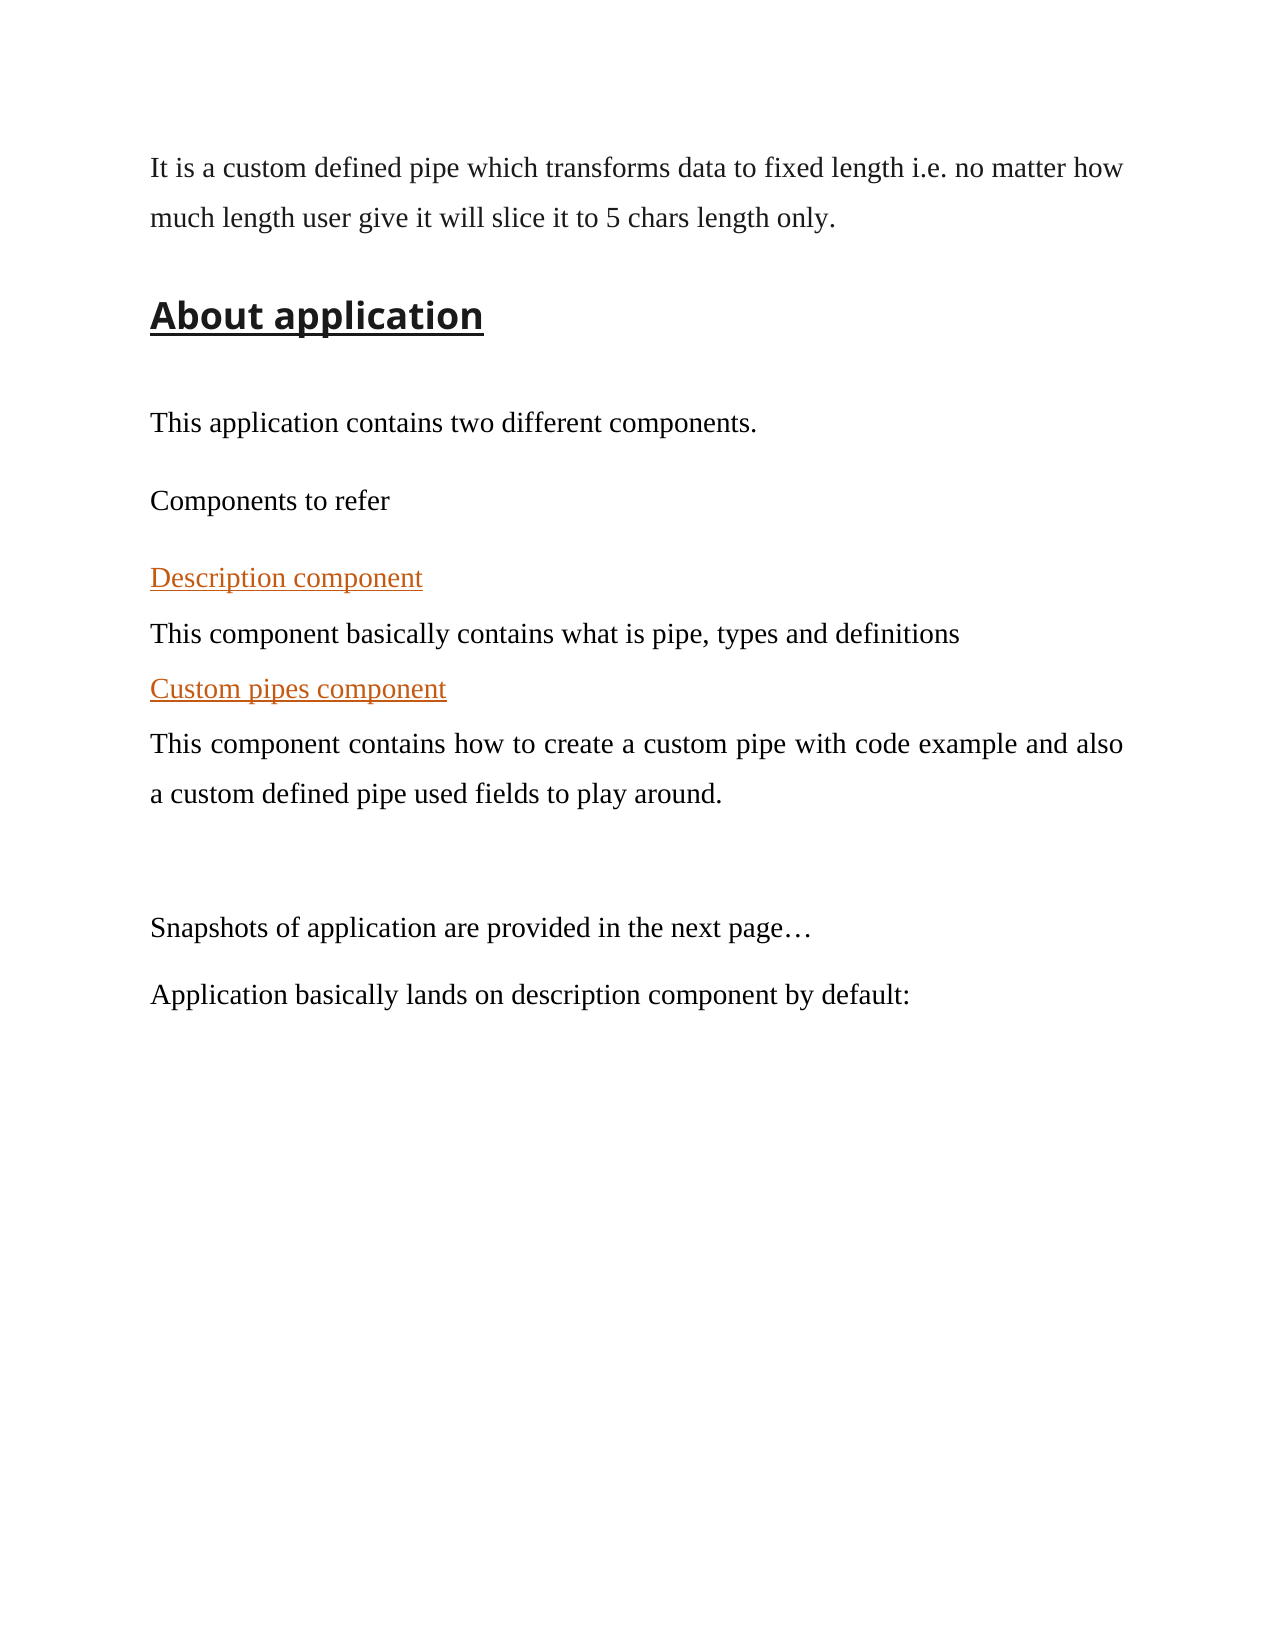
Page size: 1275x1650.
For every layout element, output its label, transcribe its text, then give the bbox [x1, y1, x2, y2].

text This component basically contains what is pipe, types and definitions [150, 616, 1125, 649]
text Description component [150, 561, 1125, 594]
text Custom pipes component [150, 671, 1125, 704]
text It is a custom defined pipe which transforms data to fixed length i.e. no matter how much length user give it will slice it to 5 chars length only. [150, 150, 1125, 234]
text Application basically lands on description component by default: [150, 977, 1125, 1011]
text About application [150, 290, 1125, 341]
text Components to refer [150, 483, 1125, 516]
text This application contains two different components. [150, 405, 1125, 439]
text Snapshots of application are provided in the next page… [150, 910, 1125, 944]
text This component contains how to create a custom pipe with code example and also a custom defined pipe used fields to play around. [150, 726, 1125, 810]
